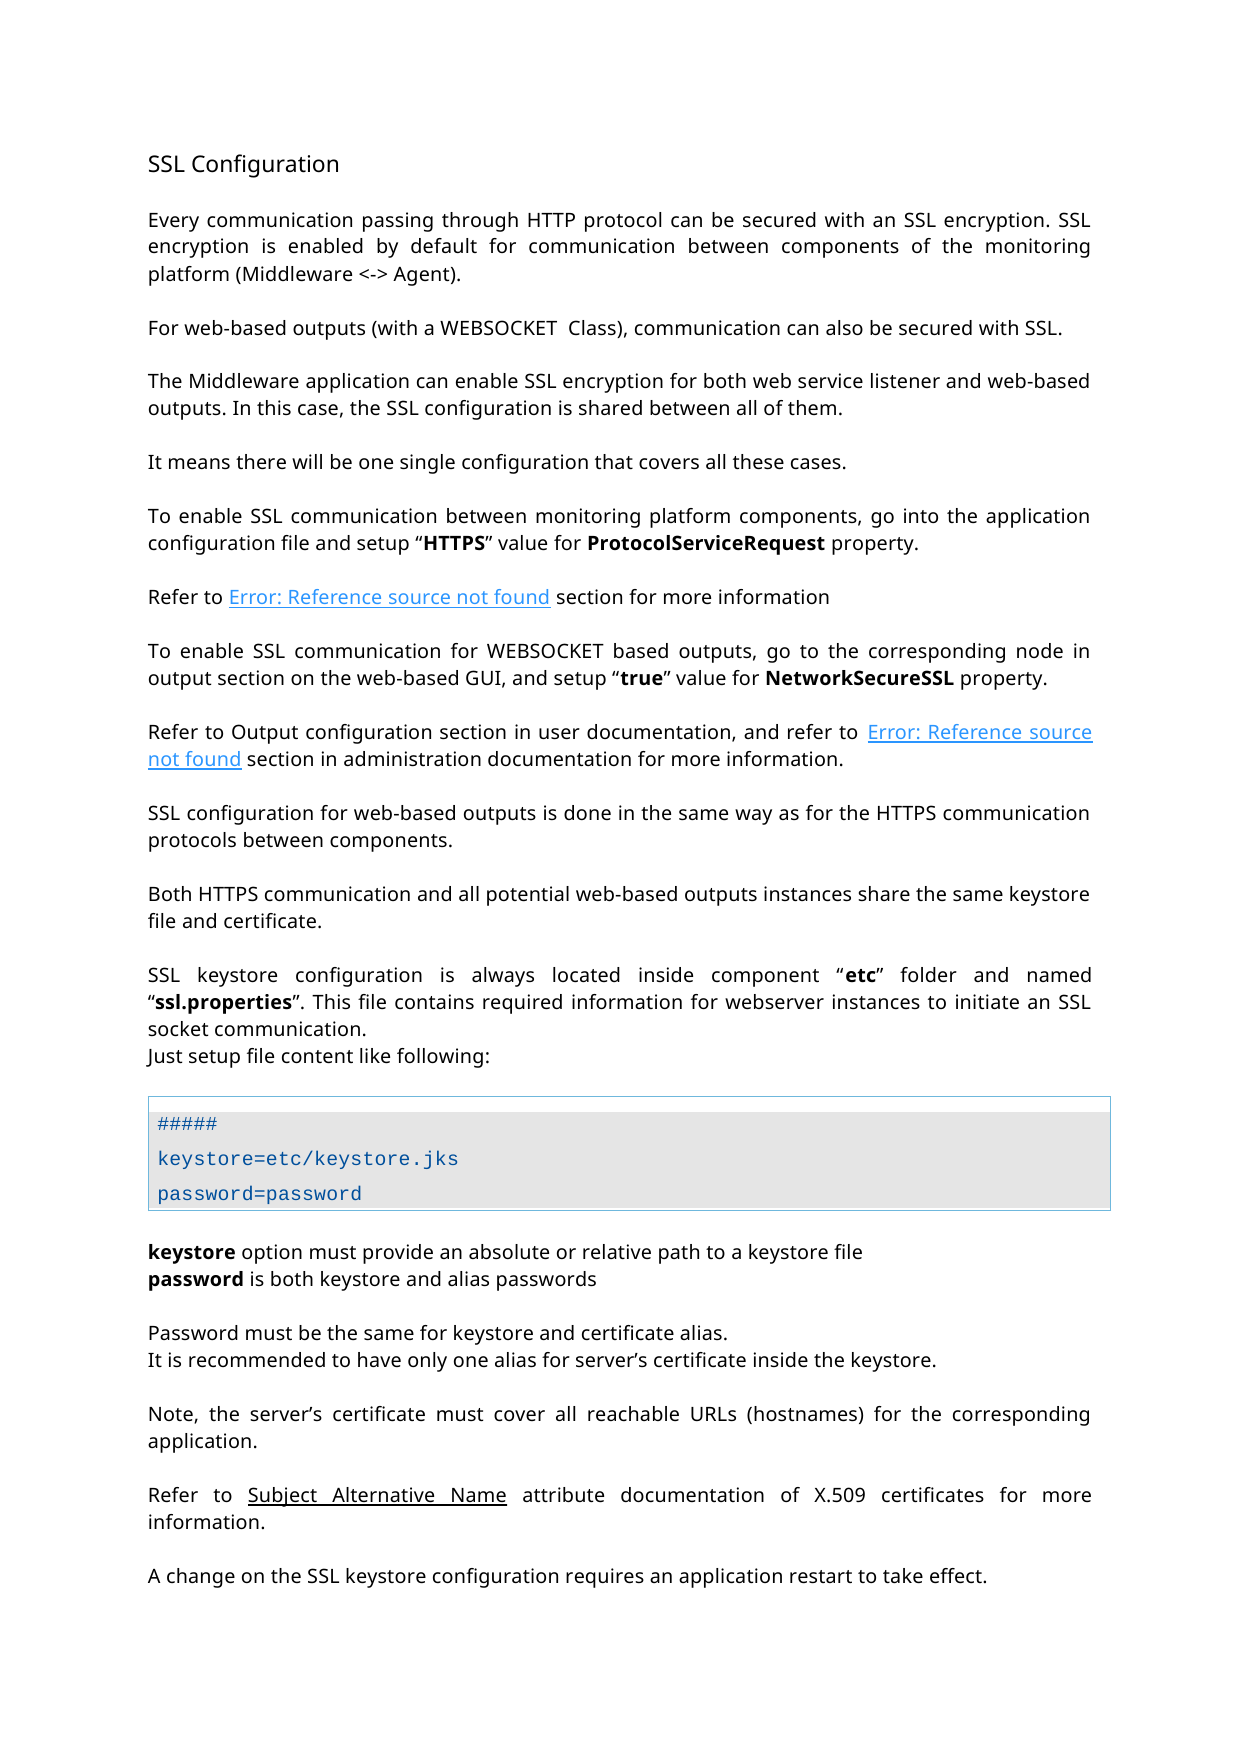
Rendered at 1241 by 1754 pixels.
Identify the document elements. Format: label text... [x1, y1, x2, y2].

text It is recommended to have only one alias for server’s certificate inside the keystore. [148, 1346, 1093, 1373]
text It means there will be one single configuration that covers all these cases. [148, 449, 1093, 476]
text keystore option must provide an absolute or relative path to a keystore file [148, 1238, 1093, 1265]
text password=password [149, 1182, 1110, 1208]
text Refer to Subject Alternative Name attribute documentation of X.509 certificates for more information. [148, 1481, 1093, 1535]
text ##### [149, 1112, 1110, 1136]
text keystore=etc/keystore.jks [149, 1147, 1110, 1171]
text Note, the server’s certificate must cover all reachable URLs (hostnames) for the corresponding application. [148, 1400, 1093, 1454]
text Every communication passing through HTTP protocol can be secured with an SSL encryption. SSL encryption is enabled by default for communication between components of the monitoring platform (Middleware <-> Agent). [148, 206, 1093, 287]
text The Middleware application can enable SSL encryption for both web service listener and web-based outputs. In this case, the SSL configuration is shared between all of them. [148, 368, 1093, 422]
text password is both keystore and alias passwords [148, 1265, 1093, 1292]
text A change on the SSL keystore configuration requires an application restart to take effect. [148, 1562, 1093, 1589]
text To enable SSL communication for WEBSOCKET based outputs, go to the corresponding node in output section on the web-based GUI, and setup “true” value for NetworkSecureSSL property. [148, 637, 1093, 691]
list SSL Configuration [148, 148, 1093, 179]
text Just setup file content like following: [148, 1042, 1093, 1069]
text SSL configuration for web-based outputs is done in the same way as for the HTTPS communication protocols between components. [148, 799, 1093, 853]
text To enable SSL communication between monitoring platform components, go into the application configuration file and setup “HTTPS” value for ProtocolServiceRequest property. [148, 503, 1093, 557]
text Password must be the same for keystore and certificate alias. [148, 1319, 1093, 1346]
text SSL keystore configuration is always located inside component “etc” folder and named “ssl.properties”. This file contains required information for webserver instances to initiate an SSL socket communication. [148, 961, 1093, 1042]
text For web-based outputs (with a WEBSOCKET Class), communication can also be secured with SSL. [148, 314, 1093, 341]
text Both HTTPS communication and all potential web-based outputs instances share the same keystore file and certificate. [148, 880, 1093, 934]
